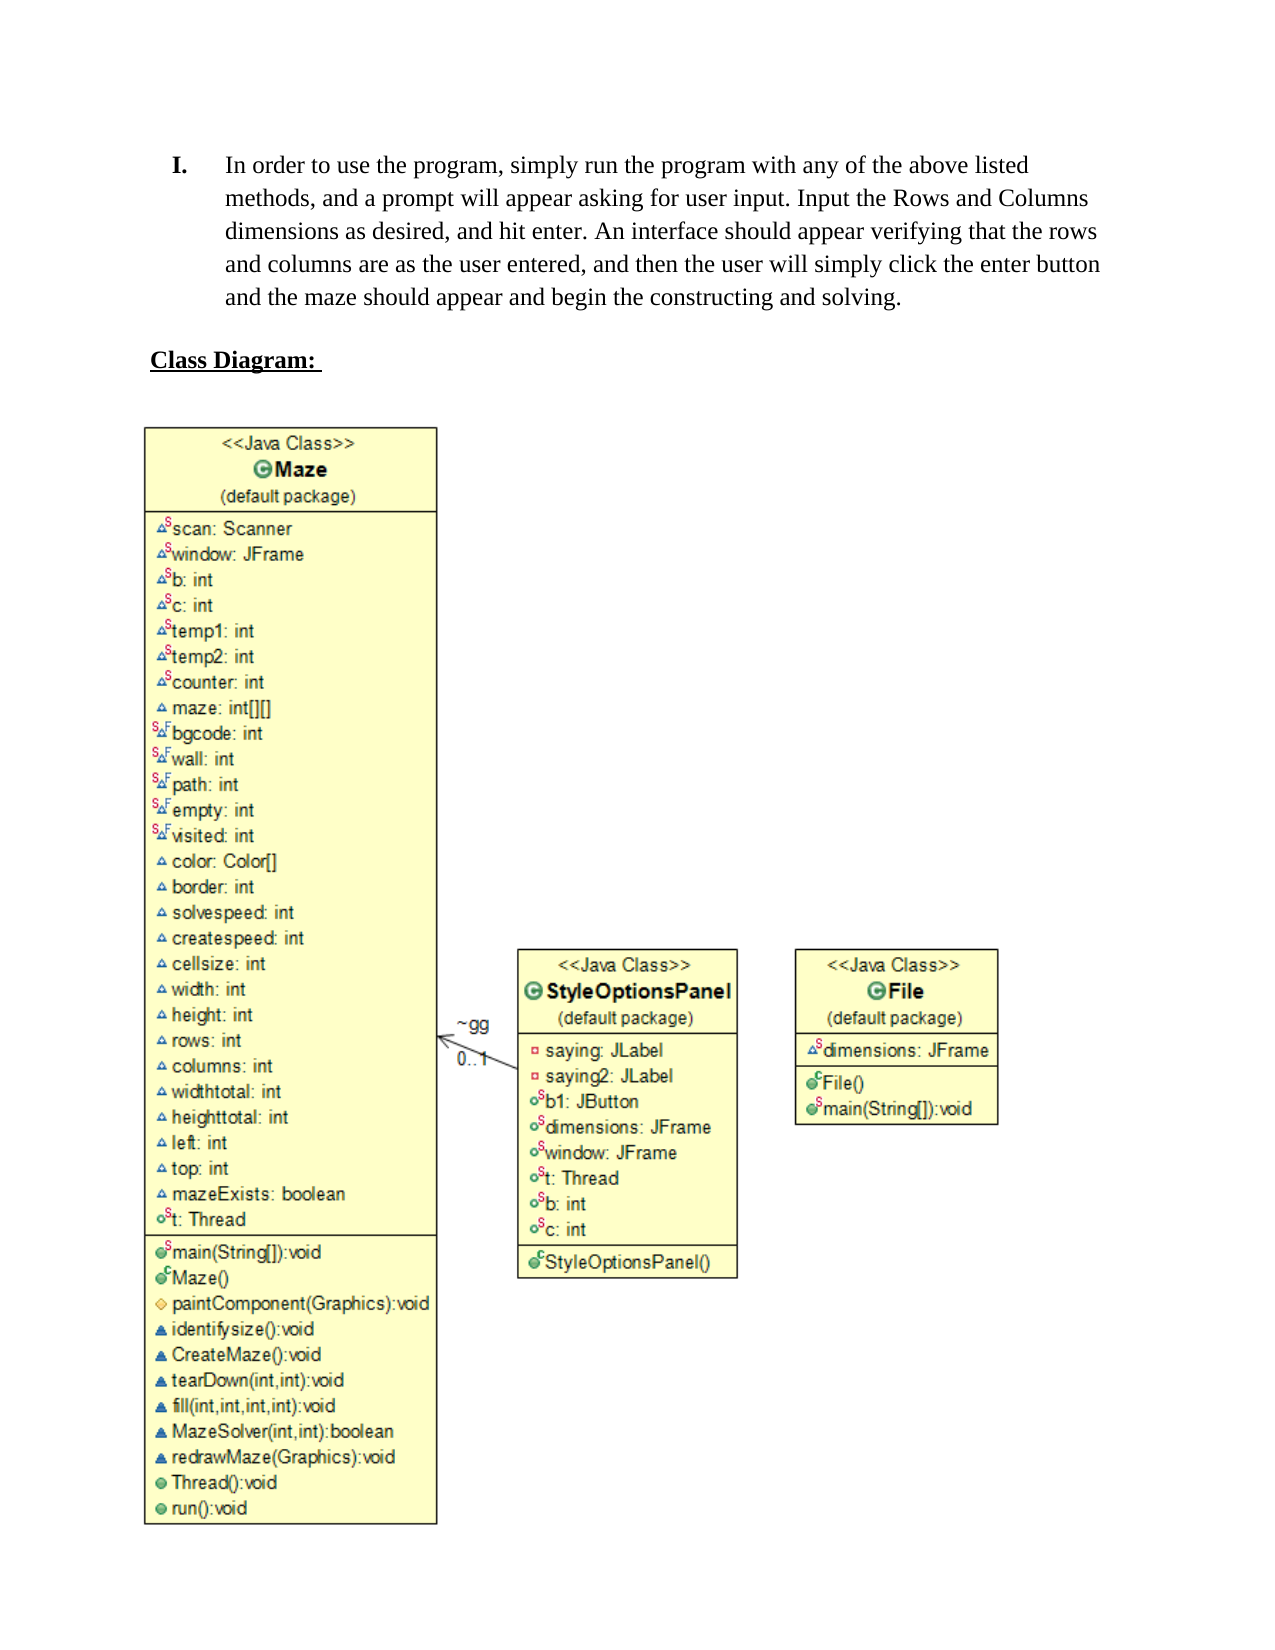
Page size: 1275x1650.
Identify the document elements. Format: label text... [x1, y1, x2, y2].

list In order to use the program, simply run the program with any of the above listed methods, and a prompt will appear asking for user input. Input the Rows and Columns dimensions as desired, and hit enter. An interface should appear verifying that the rows and columns are as the user entered, and then the user will simply click the enter button and the maze should appear and begin the constructing and solving. [187, 150, 1125, 311]
text Class Diagram: [150, 345, 1125, 374]
picture [140, 423, 1003, 1529]
